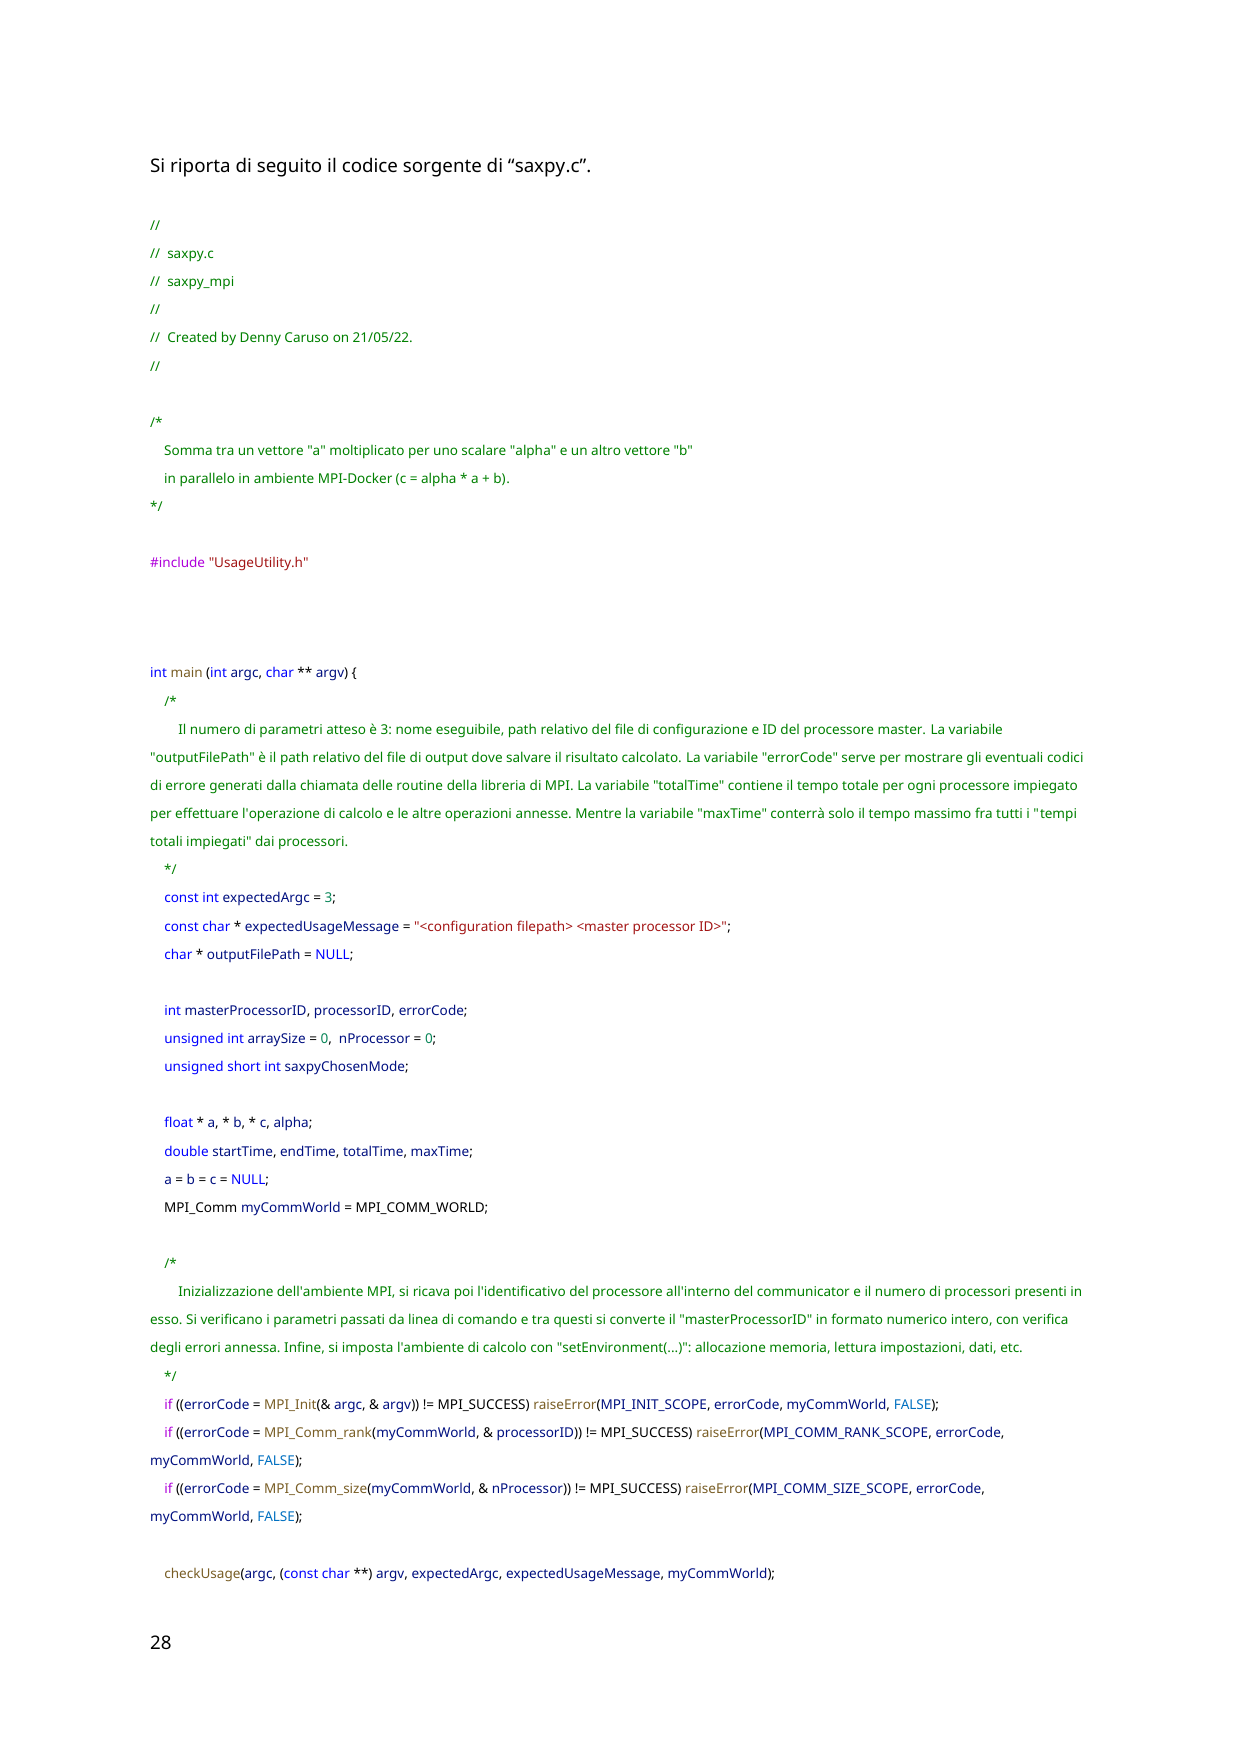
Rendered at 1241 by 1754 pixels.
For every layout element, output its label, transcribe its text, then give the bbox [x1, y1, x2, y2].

text unsigned int arraySize = 0, nProcessor = 0; [150, 1019, 1090, 1047]
text /* [150, 1244, 1090, 1272]
text Inizializzazione dell'ambiente MPI, si ricava poi l'identificativo del processore all'interno del communicator e il numero di processori presenti in esso. Si verificano i parametri passati da linea di comando e tra questi si converte il "masterProcessorID" in formato numerico intero, con verifica degli errori annessa. Infine, si imposta l'ambiente di calcolo con "setEnvironment(...)": allocazione memoria, lettura impostazioni, dati, etc. [150, 1272, 1090, 1357]
text /* [150, 403, 1090, 431]
text /* [150, 682, 1090, 710]
text Somma tra un vettore "a" moltiplicato per uno scalare "alpha" e un altro vettore "b" [150, 431, 1090, 459]
text int main (int argc, char ** argv) { [150, 654, 1090, 682]
text in parallelo in ambiente MPI-Docker (c = alpha * a + b). [150, 459, 1090, 487]
text const char * expectedUsageMessage = "<configuration filepath> <master processor ID>"; [150, 907, 1090, 935]
text */ [150, 487, 1090, 516]
text char * outputFilePath = NULL; [150, 935, 1090, 963]
text MPI_Comm myCommWorld = MPI_COMM_WORLD; [150, 1188, 1090, 1216]
text float * a, * b, * c, alpha; [150, 1104, 1090, 1132]
text #include "UsageUtility.h" [150, 544, 1090, 572]
text // Created by Denny Caruso on 21/05/22. [150, 319, 1090, 347]
text Si riporta di seguito il codice sorgente di “saxpy.c”. [150, 150, 1090, 178]
text // saxpy_mpi [150, 262, 1090, 291]
text // [150, 347, 1090, 375]
text a = b = c = NULL; [150, 1160, 1090, 1188]
text Il numero di parametri atteso è 3: nome eseguibile, path relativo del file di configurazione e ID del processore master. La variabile "outputFilePath" è il path relativo del file di output dove salvare il risultato calcolato. La variabile "errorCode" serve per mostrare gli eventuali codici di errore generati dalla chiamata delle routine della libreria di MPI. La variabile "totalTime" contiene il tempo totale per ogni processore impiegato per effettuare l'operazione di calcolo e le altre operazioni annesse. Mentre la variabile "maxTime" conterrà solo il tempo massimo fra tutti i "tempi totali impiegati" dai processori. [150, 710, 1090, 851]
text unsigned short int saxpyChosenMode; [150, 1047, 1090, 1076]
text if ((errorCode = MPI_Comm_size(myCommWorld, & nProcessor)) != MPI_SUCCESS) raiseError(MPI_COMM_SIZE_SCOPE, errorCode, myCommWorld, FALSE); [150, 1469, 1090, 1526]
text */ [150, 851, 1090, 879]
text // [150, 291, 1090, 319]
text if ((errorCode = MPI_Init(& argc, & argv)) != MPI_SUCCESS) raiseError(MPI_INIT_SCOPE, errorCode, myCommWorld, FALSE); [150, 1385, 1090, 1413]
text double startTime, endTime, totalTime, maxTime; [150, 1132, 1090, 1160]
text // saxpy.c [150, 234, 1090, 262]
text checkUsage(argc, (const char **) argv, expectedArgc, expectedUsageMessage, myCommWorld); [150, 1554, 1090, 1582]
text if ((errorCode = MPI_Comm_rank(myCommWorld, & processorID)) != MPI_SUCCESS) raiseError(MPI_COMM_RANK_SCOPE, errorCode, myCommWorld, FALSE); [150, 1413, 1090, 1469]
text */ [150, 1357, 1090, 1385]
text int masterProcessorID, processorID, errorCode; [150, 991, 1090, 1019]
text // [150, 206, 1090, 234]
text const int expectedArgc = 3; [150, 879, 1090, 907]
